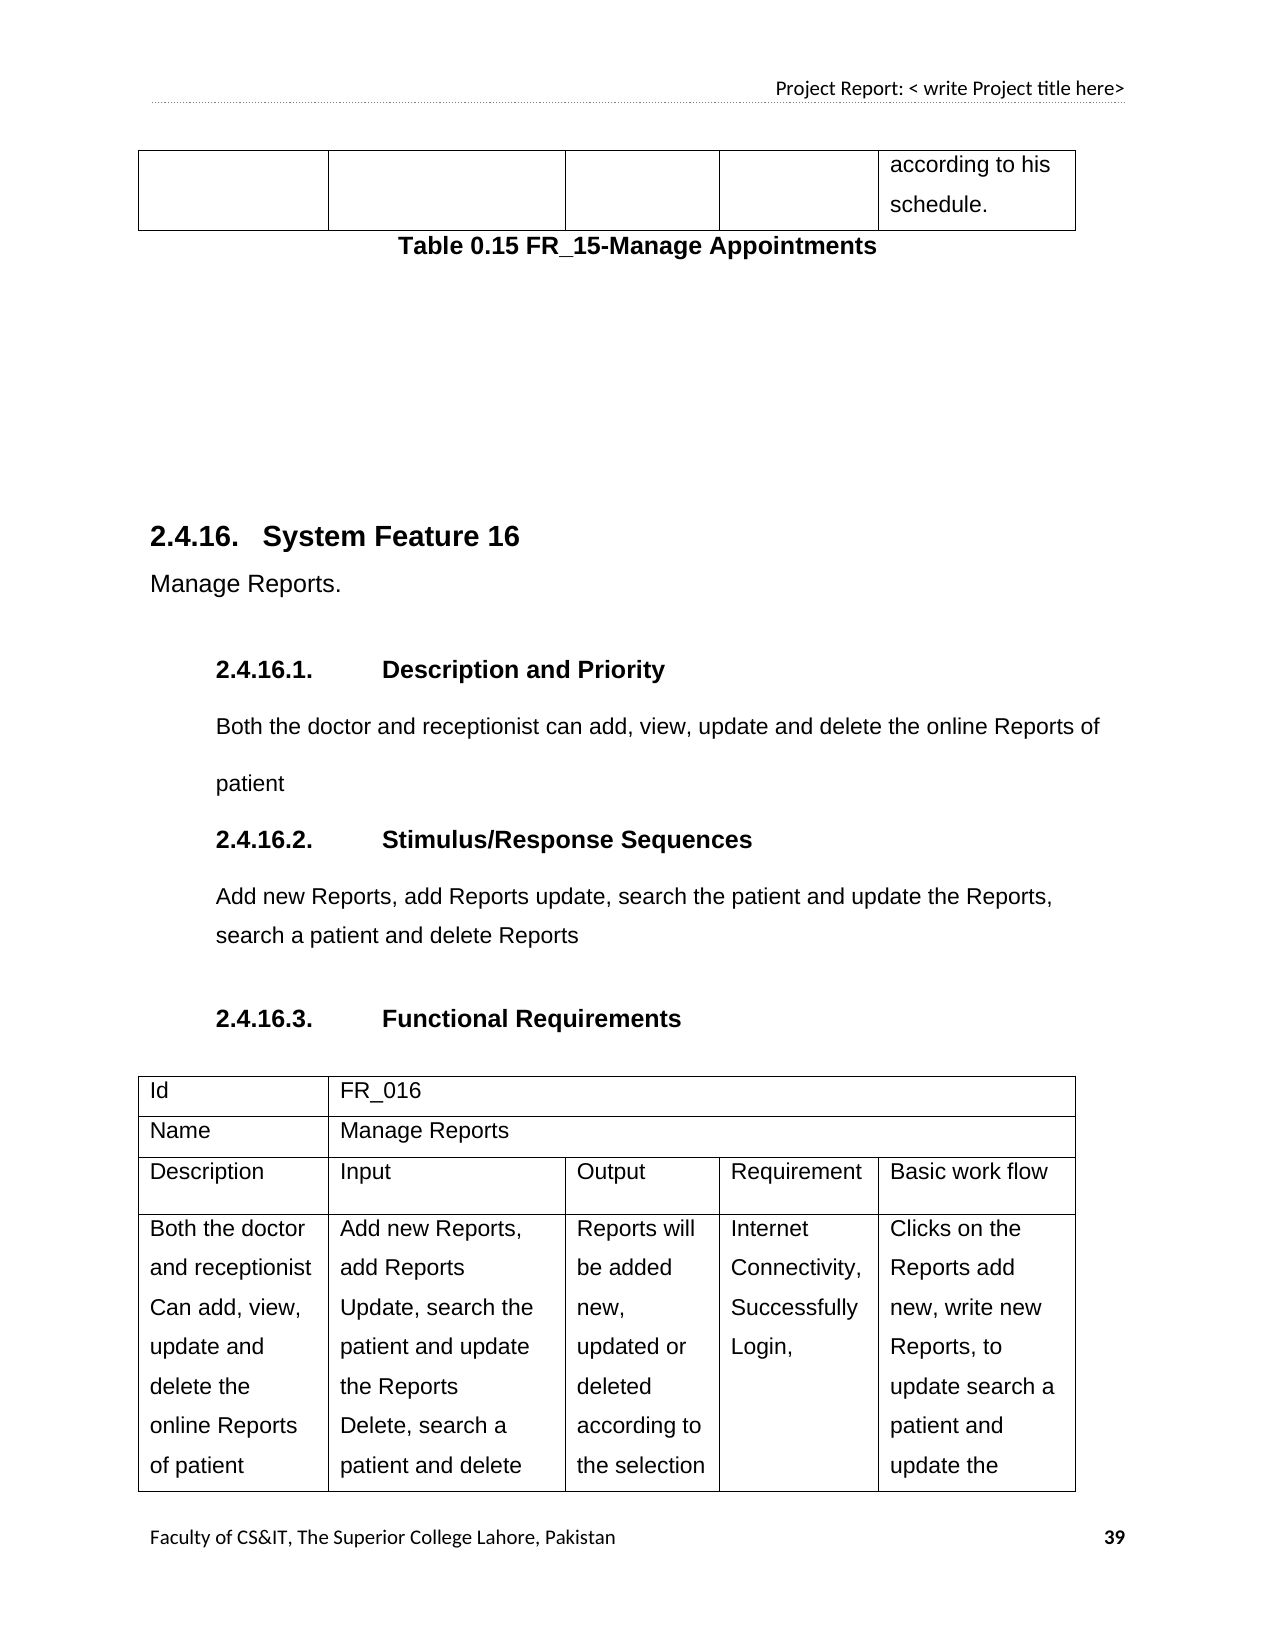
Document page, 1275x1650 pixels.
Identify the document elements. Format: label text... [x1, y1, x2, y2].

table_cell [720, 151, 878, 230]
subtitle Stimulus/Response Sequences [216, 825, 1125, 854]
table_cell Output [566, 1158, 719, 1214]
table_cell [139, 151, 328, 230]
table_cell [879, 1215, 1075, 1491]
table_header Id [139, 1077, 328, 1116]
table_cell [139, 1215, 328, 1491]
text Add new Reports, add Reports update, search the patient and update the Reports, search a patient and delete Reports [216, 883, 1125, 948]
text Both the doctor and receptionist can add, view, update and delete the online Reports of patient [216, 713, 1125, 796]
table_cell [566, 1215, 719, 1491]
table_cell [329, 1215, 565, 1491]
table_cell Description [139, 1158, 328, 1214]
text Table 0.15 FR_15-Manage Appointments [150, 231, 1125, 260]
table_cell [720, 1215, 878, 1491]
subtitle Description and Priority [216, 655, 1125, 684]
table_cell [566, 151, 719, 230]
table_header FR_016 [329, 1077, 1075, 1116]
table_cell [879, 151, 1075, 230]
text Manage Reports. [150, 569, 1125, 598]
table_cell Input [329, 1158, 565, 1214]
table_cell Basic work flow [879, 1158, 1075, 1214]
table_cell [329, 151, 565, 230]
subtitle System Feature 16 [150, 518, 1125, 552]
table_cell Manage Reports [329, 1117, 1075, 1157]
table_cell Name [139, 1117, 328, 1157]
table_cell Requirement [720, 1158, 878, 1214]
subtitle Functional Requirements [216, 1004, 1125, 1032]
